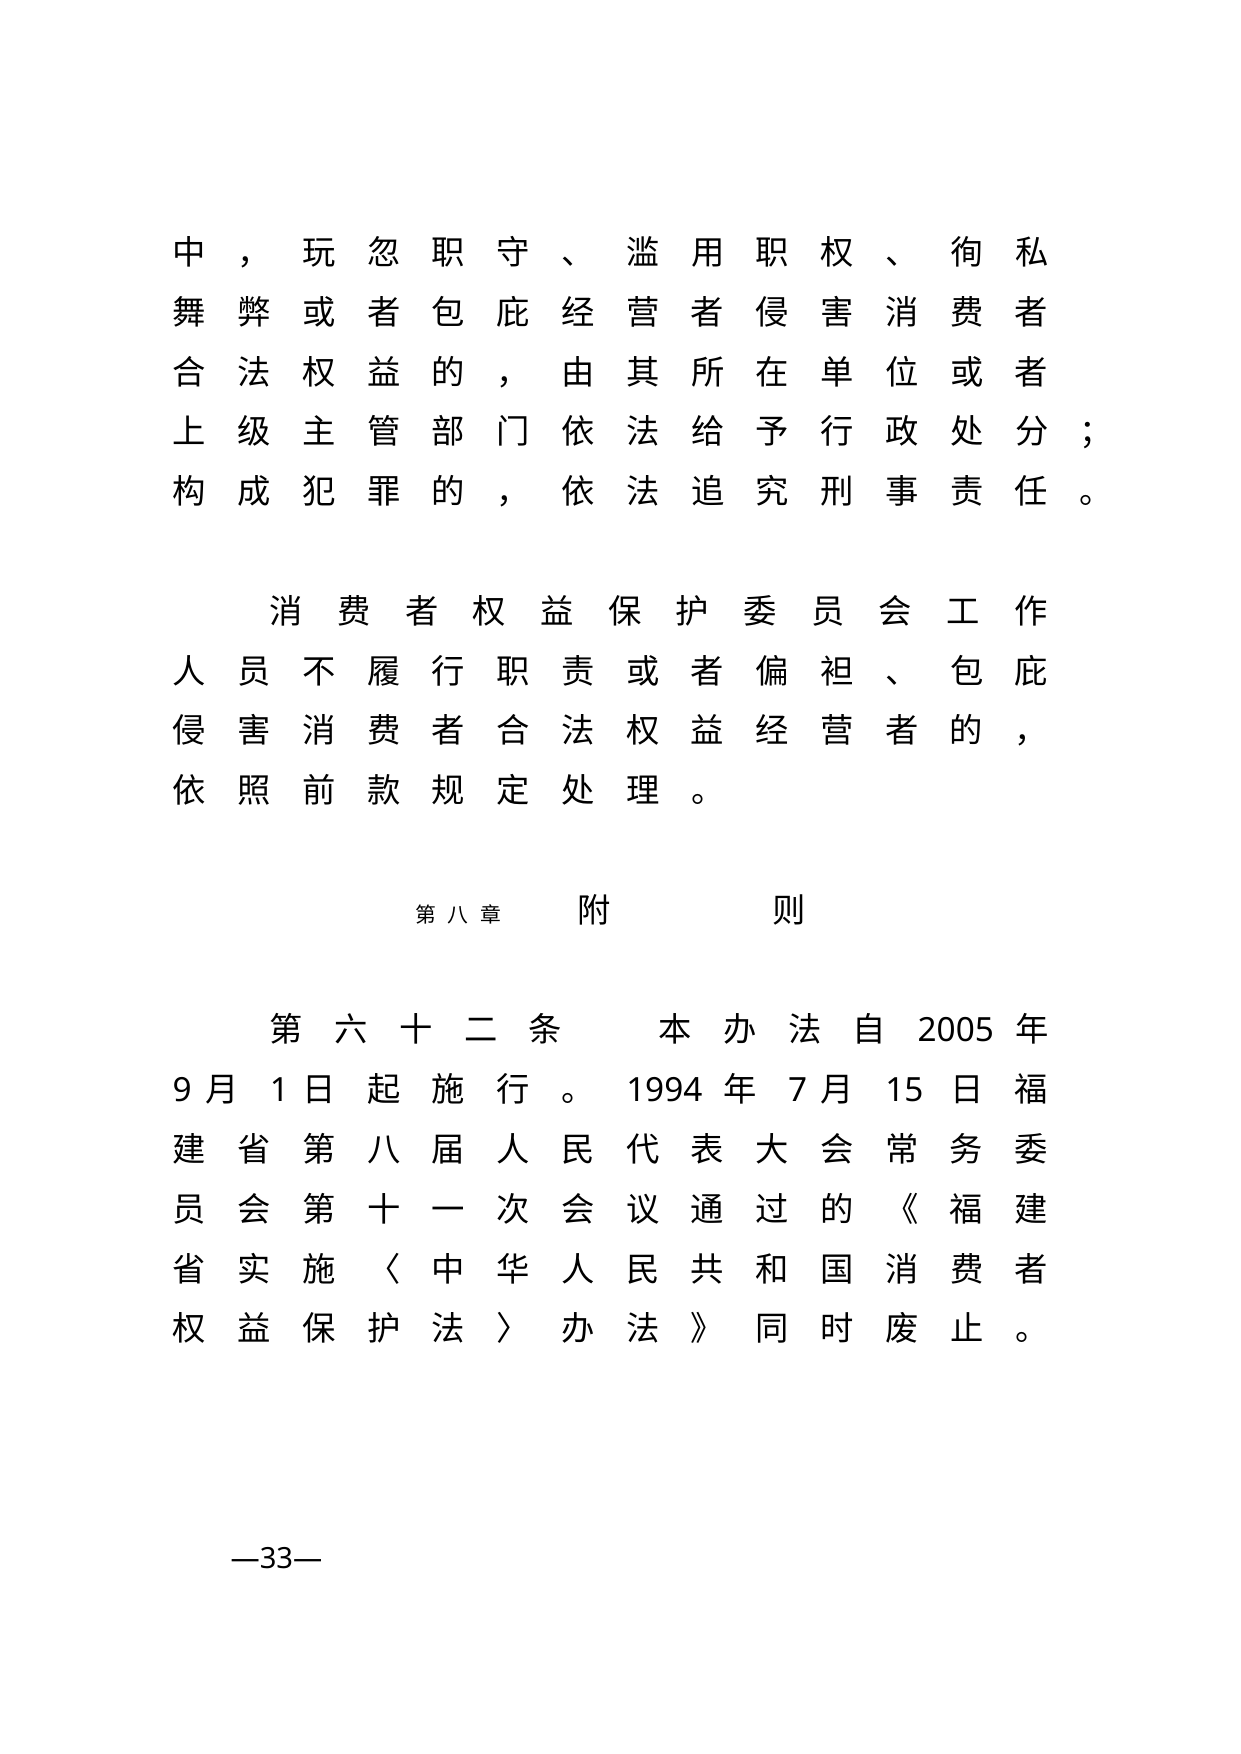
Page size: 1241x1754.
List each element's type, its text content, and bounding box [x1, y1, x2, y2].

text 第六十二条 本办法自2005年9月1日起施行。1994年7月15日福建省第八届人民代表大会常务委员会第十一次会议通过的《福建省实施〈中华人民共和国消费者权益保护法〉办法》同时废止。 [172, 997, 1079, 1356]
text 消费者权益保护委员会工作人员不履行职责或者偏袒、包庇侵害消费者合法权益经营者的，依照前款规定处理。 [172, 579, 1079, 818]
list 附 则 [172, 878, 1079, 938]
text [172, 220, 1079, 579]
